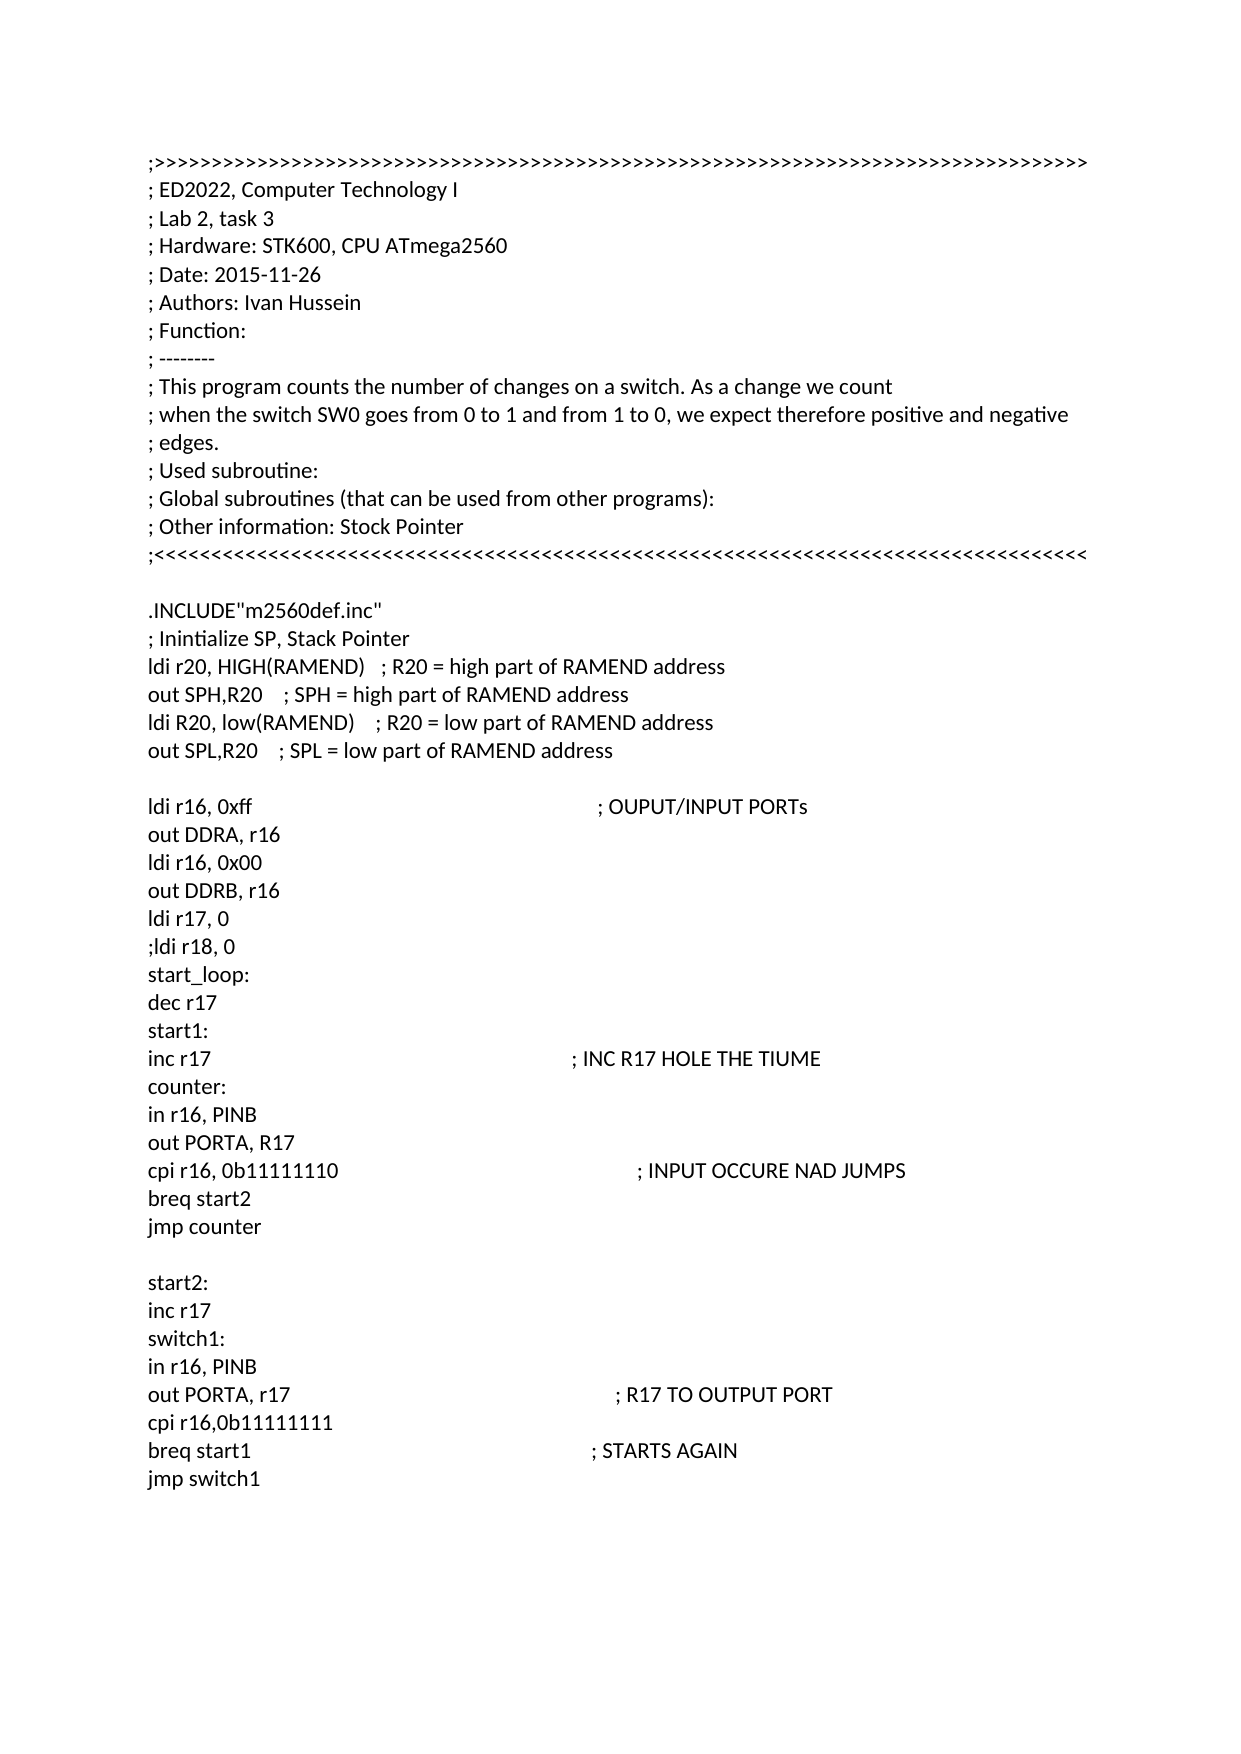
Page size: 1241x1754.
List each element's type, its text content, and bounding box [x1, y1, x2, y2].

text ldi R20, low(RAMEND) ; R20 = low part of RAMEND address [148, 708, 1093, 736]
text ; Function: [148, 316, 1093, 344]
text ; ED2022, Computer Technology I [148, 176, 1093, 204]
text ldi r16, 0xff ; OUPUT/INPUT PORTs [148, 792, 1093, 820]
text ; Inintialize SP, Stack Pointer [148, 624, 1093, 652]
text ; edges. [148, 428, 1093, 456]
text jmp switch1 [148, 1464, 1093, 1493]
text breq start2 [148, 1184, 1093, 1212]
text inc r17 ; INC R17 HOLE THE TIUME [148, 1044, 1093, 1072]
text ; This program counts the number of changes on a switch. As a change we count [148, 372, 1093, 400]
text start_loop: [148, 960, 1093, 988]
text ;ldi r18, 0 [148, 932, 1093, 960]
text start2: [148, 1268, 1093, 1296]
text ; Lab 2, task 3 [148, 204, 1093, 232]
text out PORTA, r17 ; R17 TO OUTPUT PORT [148, 1381, 1093, 1408]
text out DDRB, r16 [148, 876, 1093, 904]
text ;<<<<<<<<<<<<<<<<<<<<<<<<<<<<<<<<<<<<<<<<<<<<<<<<<<<<<<<<<<<<<<<<<<<<<<<<<<<<<<<<<< [148, 540, 1093, 568]
text ; Date: 2015-11-26 [148, 260, 1093, 288]
text ; -------- [148, 344, 1093, 372]
text ; when the switch SW0 goes from 0 to 1 and from 1 to 0, we expect therefore positive and negative [148, 400, 1093, 428]
text in r16, PINB [148, 1100, 1093, 1128]
text in r16, PINB [148, 1352, 1093, 1381]
text out DDRA, r16 [148, 820, 1093, 848]
text ; Global subroutines (that can be used from other programs): [148, 484, 1093, 512]
text cpi r16,0b11111111 [148, 1408, 1093, 1437]
text ; Authors: Ivan Hussein [148, 288, 1093, 316]
text dec r17 [148, 988, 1093, 1016]
text jmp counter [148, 1212, 1093, 1240]
text ; Used subroutine: [148, 456, 1093, 484]
text out SPH,R20 ; SPH = high part of RAMEND address [148, 680, 1093, 708]
text switch1: [148, 1324, 1093, 1352]
text cpi r16, 0b11111110 ; INPUT OCCURE NAD JUMPS [148, 1156, 1093, 1184]
text ldi r16, 0x00 [148, 848, 1093, 876]
text ; Other information: Stock Pointer [148, 512, 1093, 540]
text .INCLUDE"m2560def.inc" [148, 596, 1093, 624]
text ldi r17, 0 [148, 904, 1093, 932]
text inc r17 [148, 1296, 1093, 1324]
text out PORTA, R17 [148, 1128, 1093, 1156]
text ldi r20, HIGH(RAMEND) ; R20 = high part of RAMEND address [148, 652, 1093, 680]
text counter: [148, 1072, 1093, 1100]
text start1: [148, 1016, 1093, 1044]
text ;>>>>>>>>>>>>>>>>>>>>>>>>>>>>>>>>>>>>>>>>>>>>>>>>>>>>>>>>>>>>>>>>>>>>>>>>>>>>>>>>>> [148, 148, 1093, 176]
text ; Hardware: STK600, CPU ATmega2560 [148, 232, 1093, 260]
text breq start1 ; STARTS AGAIN [148, 1437, 1093, 1464]
text out SPL,R20 ; SPL = low part of RAMEND address [148, 736, 1093, 764]
